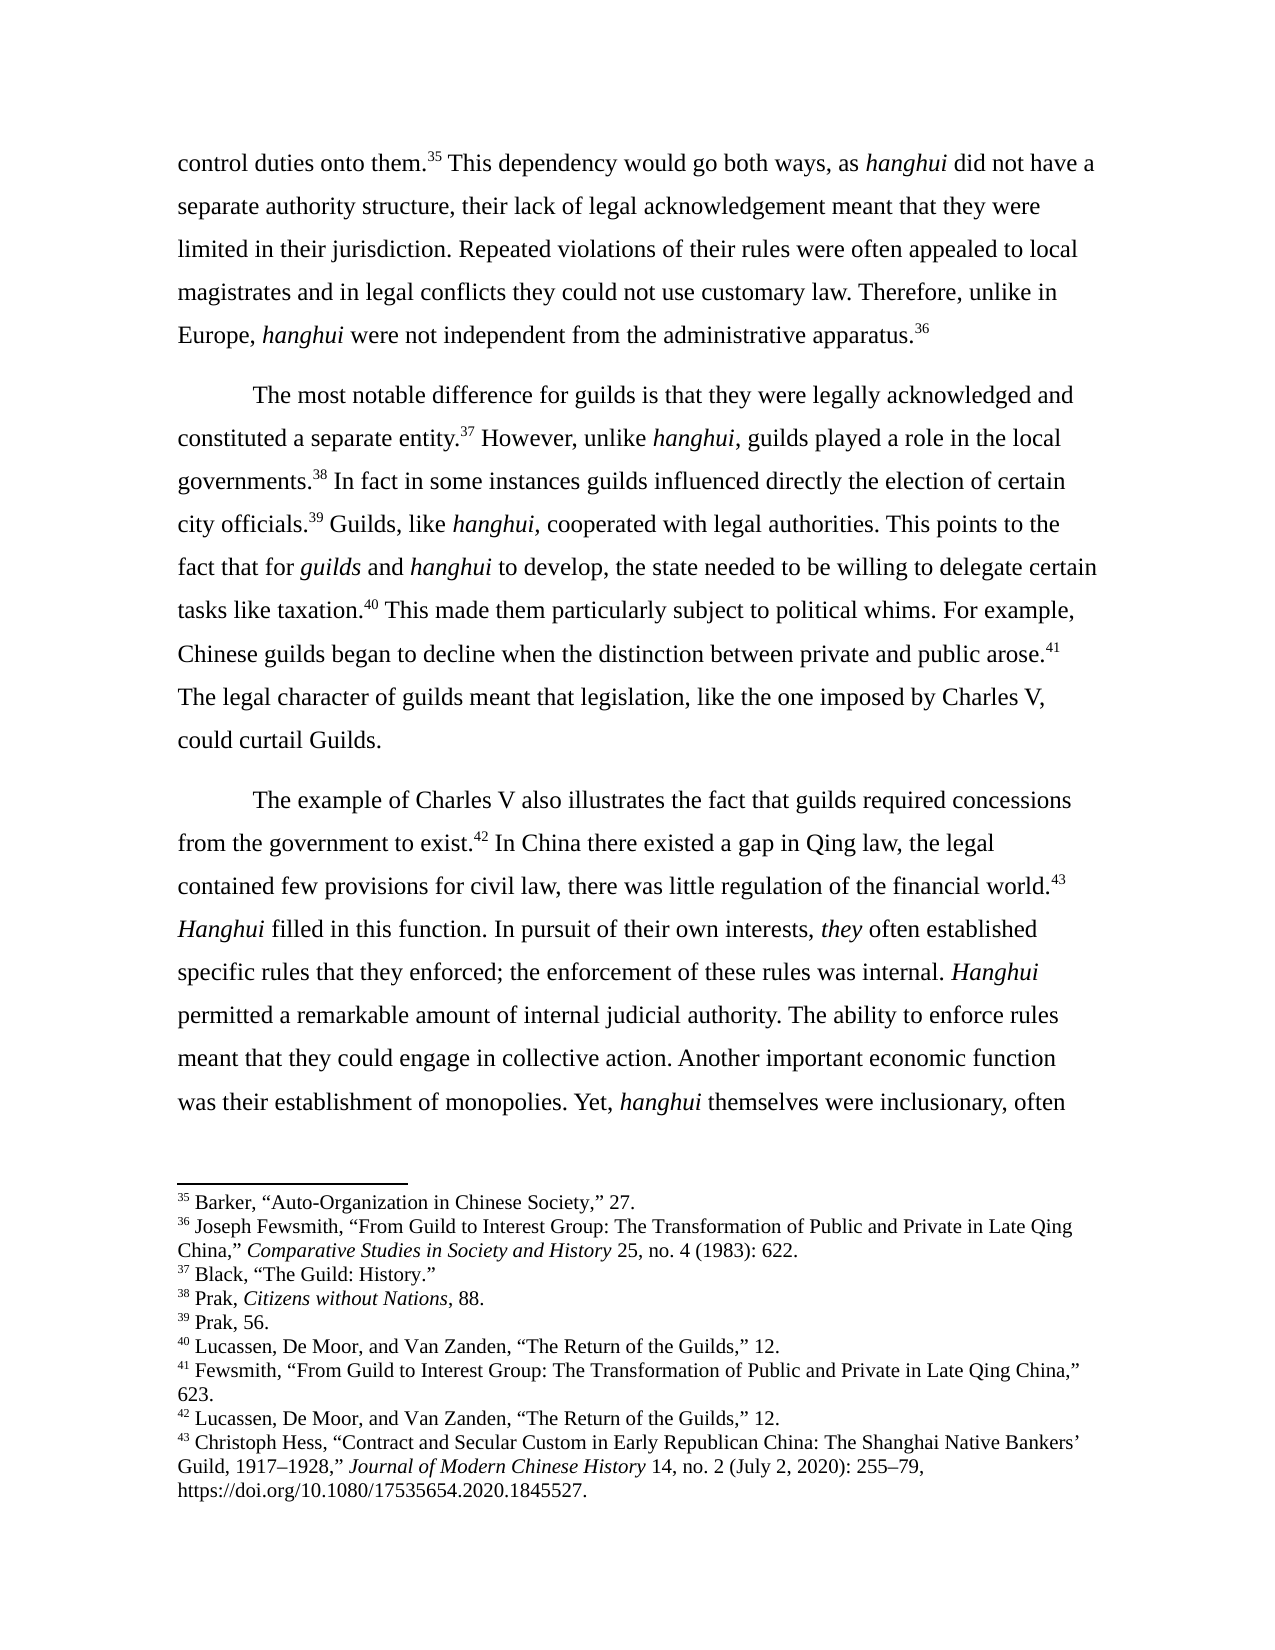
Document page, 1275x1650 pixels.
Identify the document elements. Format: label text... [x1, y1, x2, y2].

text The next aspect is government and their relation to the government. The Hanghui that arise in the 18th century primarily aim to benefit their members, as a result of this purpose they often found themselves in opposition to the government. The government had officially licensed brokers for certain merchandise, therefore, for hanghui to secure profit, they fixed their prices. The collective protection hanghui offered is further emphasized by the fact that very rich merchants did not belong to any hanghui. Instead, they had direct links to officials. However, to characterize hanghui as anti-government would be disingenuous. They had the ultimate goal of gaining legitimacy to negotiate directly with the government. They also wanted to retain political autonomy, thereby opposing princes and ministers, but allying with their local governments. In the late Qing they collaborated closely with the municipal authorities. The state would often offload taxation and urban control duties onto them. This dependency would go both ways, as hanghui did not have a separate authority structure, their lack of legal acknowledgement meant that they were limited in their jurisdiction. Repeated violations of their rules were often appealed to local magistrates and in legal conflicts they could not use customary law. Therefore, unlike in Europe, hanghui were not independent from the administrative apparatus. [177, 148, 1098, 349]
text The most notable difference for guilds is that they were legally acknowledged and constituted a separate entity. However, unlike hanghui, guilds played a role in the local governments. In fact in some instances guilds influenced directly the election of certain city officials. Guilds, like hanghui, cooperated with legal authorities. This points to the fact that for guilds and hanghui to develop, the state needed to be willing to delegate certain tasks like taxation. This made them particularly subject to political whims. For example, Chinese guilds began to decline when the distinction between private and public arose. The legal character of guilds meant that legislation, like the one imposed by Charles V, could curtail Guilds. [177, 380, 1098, 754]
text The example of Charles V also illustrates the fact that guilds required concessions from the government to exist. In China there existed a gap in Qing law, the legal contained few provisions for civil law, there was little regulation of the financial world. Hanghui filled in this function. In pursuit of their own interests, they often established specific rules that they enforced; the enforcement of these rules was internal. Hanghui permitted a remarkable amount of internal judicial authority. The ability to enforce rules meant that they could engage in collective action. Another important economic function was their establishment of monopolies. Yet, hanghui themselves were inclusionary, often requiring incoming merchants to be part of a guild to do business. An example of this monopoly was when foreign merchants decided to boycott the Hankou Tea Hanghui. As a response The Hankou Hanghui boycotted them right back, forbidding any member from trading with foreigners until their demands were met. The lack of regulation meant that hanghui and their jurisdiction was purely functional, hanghui were not mentioned in law. However, by filling in a role that the state lacked they justified their existence. [177, 785, 1098, 1115]
